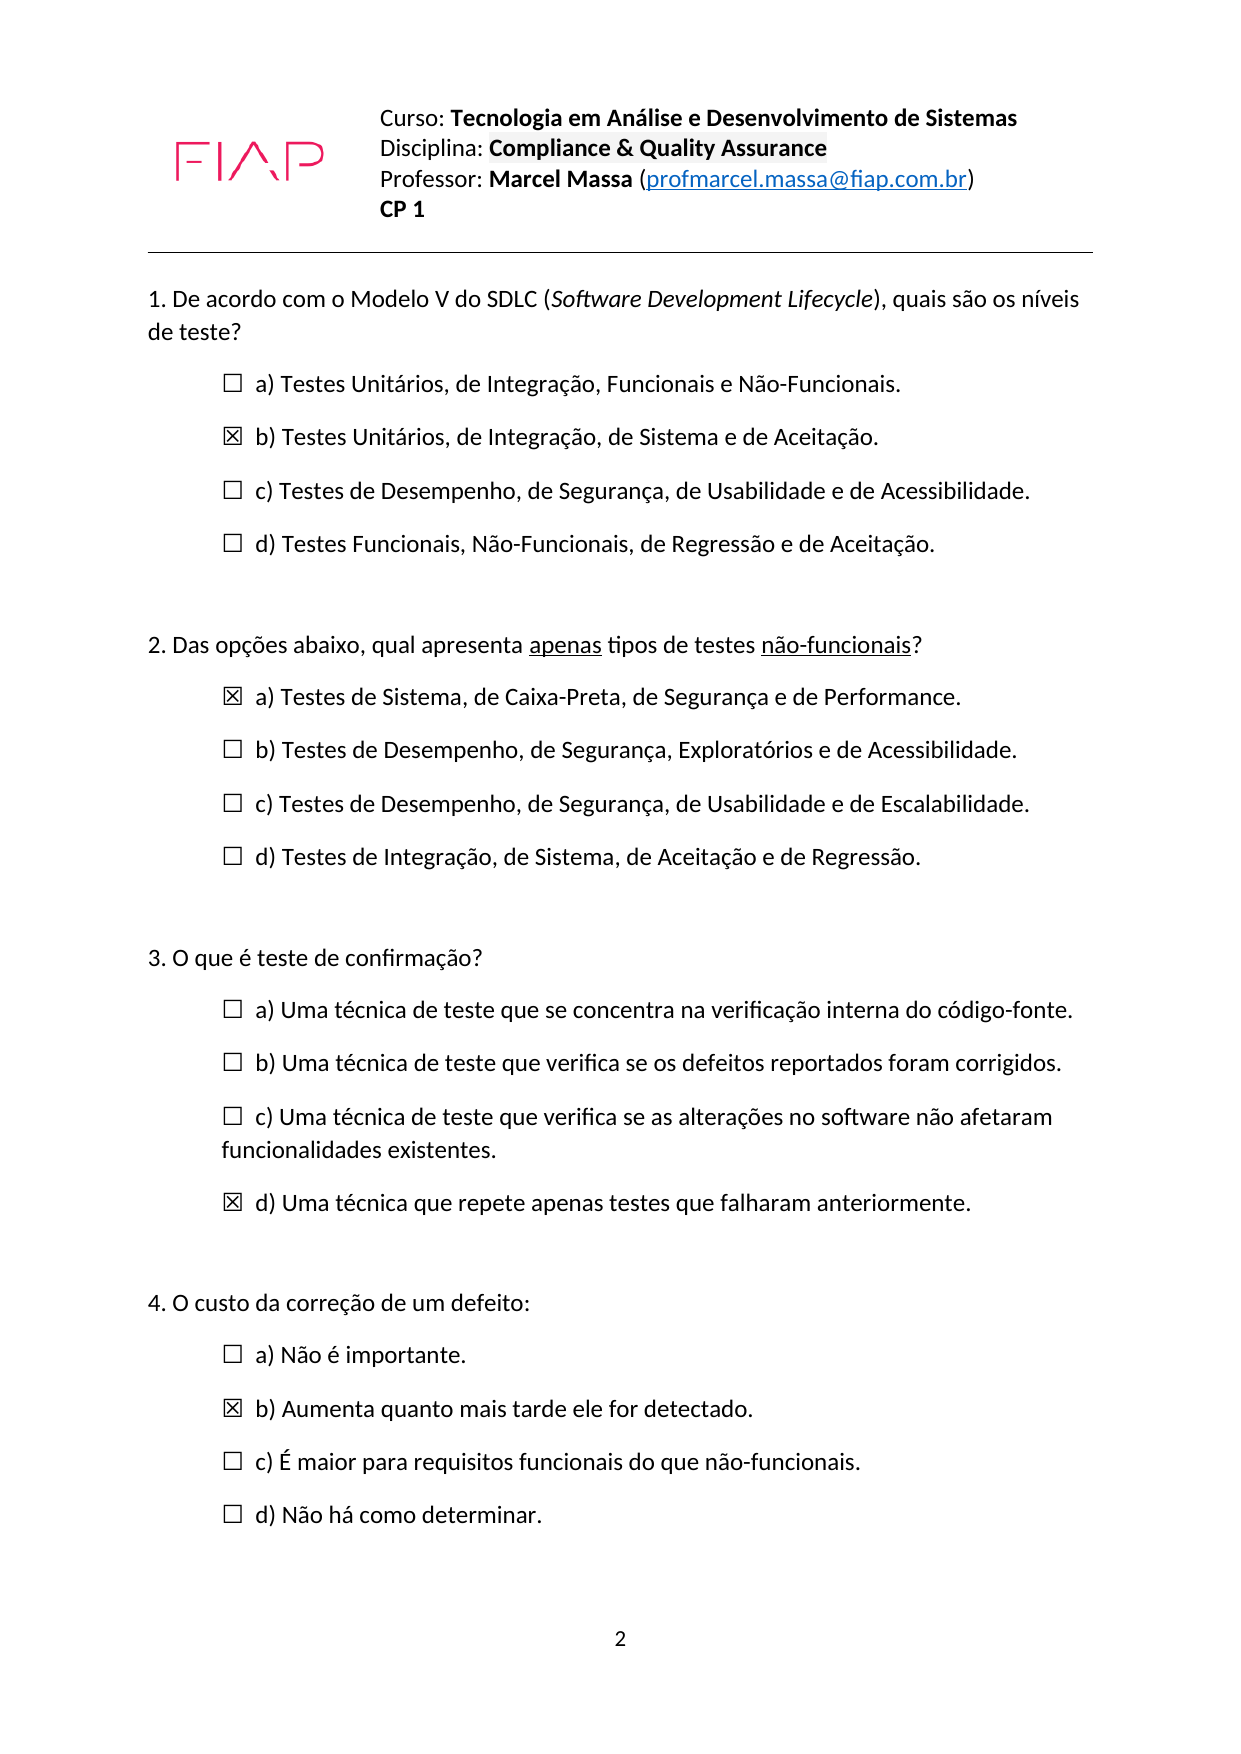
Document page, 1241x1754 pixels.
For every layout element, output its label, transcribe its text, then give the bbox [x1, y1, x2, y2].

text a) Testes de Sistema, de Caixa-Preta, de Segurança e de Performance. [221, 678, 1093, 712]
text d) Uma técnica que repete apenas testes que falharam anteriormente. [221, 1184, 1093, 1218]
text b) Testes de Desempenho, de Segurança, Exploratórios e de Acessibilidade. [221, 732, 1093, 766]
text c) É maior para requisitos funcionais do que não-funcionais. [221, 1444, 1093, 1478]
text c) Testes de Desempenho, de Segurança, de Usabilidade e de Acessibilidade. [221, 472, 1093, 506]
text d) Testes de Integração, de Sistema, de Aceitação e de Regressão. [221, 839, 1093, 873]
text d) Testes Funcionais, Não-Funcionais, de Regressão e de Aceitação. [221, 526, 1093, 560]
text b) Aumenta quanto mais tarde ele for detectado. [221, 1390, 1093, 1424]
picture [158, 101, 341, 222]
text 2. Das opções abaixo, qual apresenta apenas tipos de testes não-funcionais? [148, 629, 1093, 659]
text b) Uma técnica de teste que verifica se os defeitos reportados foram corrigidos. [221, 1045, 1093, 1079]
text c) Testes de Desempenho, de Segurança, de Usabilidade e de Escalabilidade. [221, 785, 1093, 819]
text a) Testes Unitários, de Integração, Funcionais e Não-Funcionais. [221, 366, 1093, 399]
text 3. O que é teste de confirmação? [148, 942, 1093, 972]
text a) Não é importante. [221, 1337, 1093, 1371]
text 4. O custo da correção de um defeito: [148, 1287, 1093, 1318]
text d) Não há como determinar. [221, 1497, 1093, 1531]
text a) Uma técnica de teste que se concentra na verificação interna do código-fonte. [221, 991, 1093, 1025]
text 1. De acordo com o Modelo V do SDLC (Software Development Lifecycle), quais são os níveis de teste? [148, 283, 1093, 346]
text c) Uma técnica de teste que verifica se as alterações no software não afetaram funcionalidades existentes. [221, 1098, 1093, 1165]
text b) Testes Unitários, de Integração, de Sistema e de Aceitação. [221, 419, 1093, 453]
